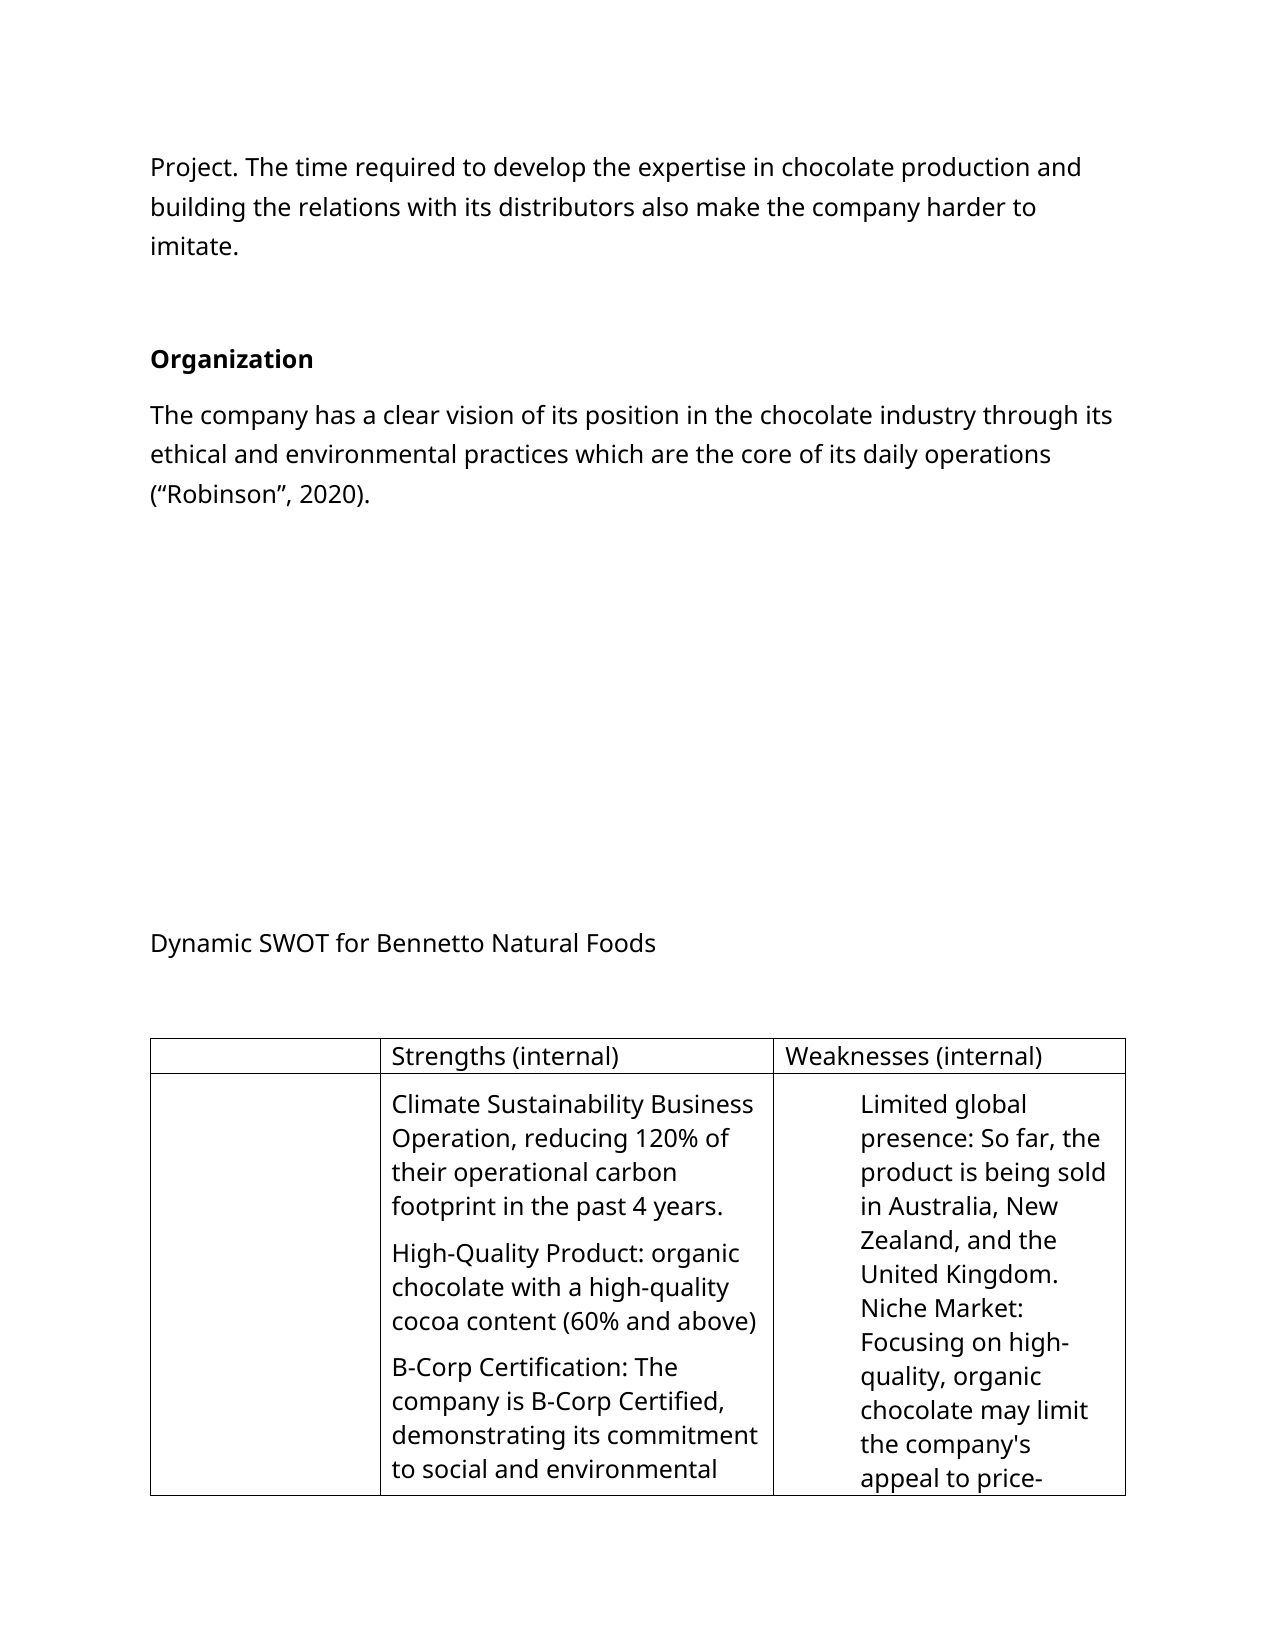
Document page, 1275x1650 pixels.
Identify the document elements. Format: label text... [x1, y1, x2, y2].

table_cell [774, 1074, 1125, 1495]
table_header Strengths (internal) [381, 1039, 773, 1073]
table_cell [381, 1074, 773, 1495]
table_header [151, 1039, 380, 1073]
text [150, 150, 1125, 263]
text Dynamic SWOT for Bennetto Natural Foods [150, 926, 1125, 959]
table_header Weaknesses (internal) [774, 1039, 1125, 1073]
table_cell [151, 1074, 380, 1495]
text Organization [150, 341, 1125, 375]
text The company has a clear vision of its position in the chocolate industry through its ethical and environmental practices which are the core of its daily operations (“Robinson”, 2020). [150, 397, 1125, 510]
